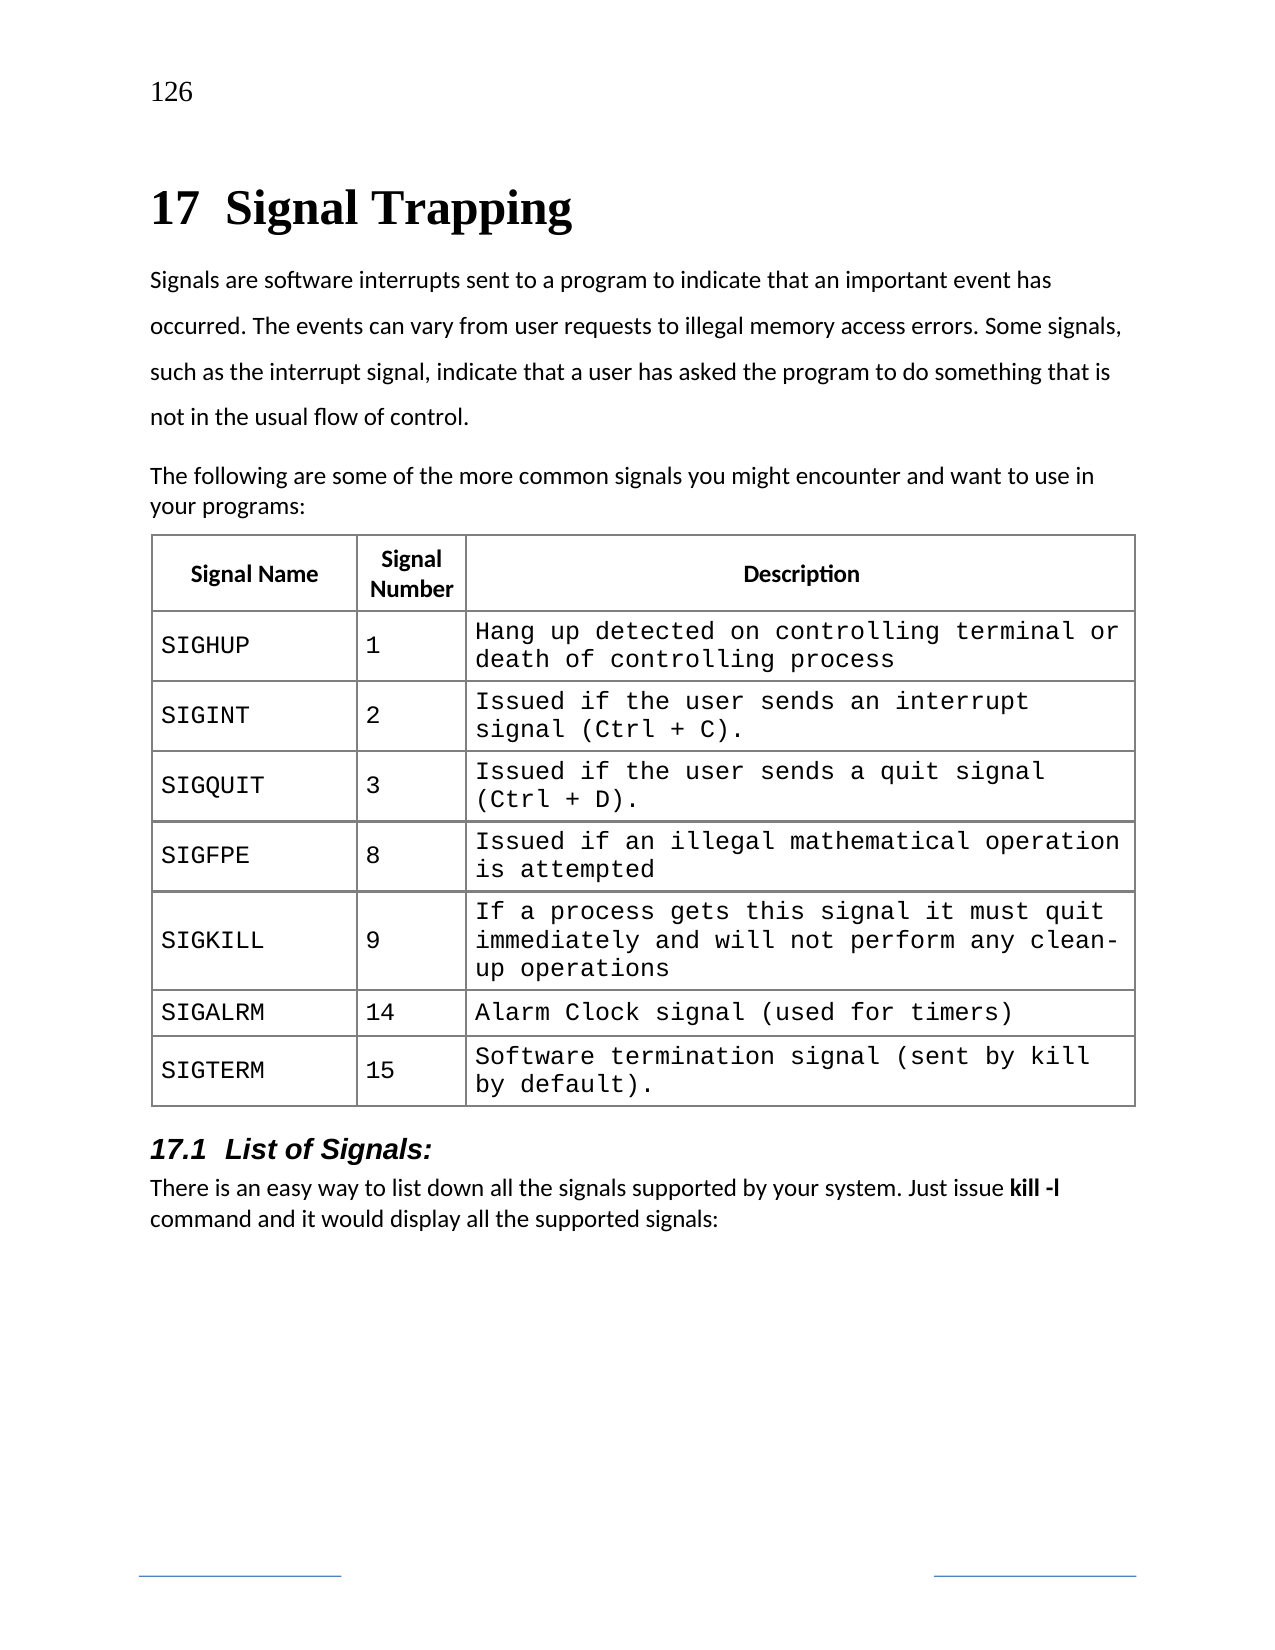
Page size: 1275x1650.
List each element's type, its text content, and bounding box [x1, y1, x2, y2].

table_header Signal Number [358, 536, 465, 610]
table_cell SIGHUP [153, 612, 356, 680]
table_cell SIGTERM [153, 1037, 356, 1105]
table_cell SIGINT [153, 682, 356, 750]
text There is an easy way to list down all the signals supported by your system. Just issue kill -l [150, 1172, 1219, 1203]
table_cell 9 [358, 893, 465, 989]
table_cell Hang up detected on controlling terminal or death of controlling process [467, 612, 1134, 680]
table_cell SIGQUIT [153, 752, 356, 820]
table_cell Issued if the user sends a quit signal (Ctrl + D). [467, 752, 1134, 820]
table_header Description [467, 536, 1134, 610]
table_cell 8 [358, 823, 465, 890]
text Signals are software interrupts sent to a program to indicate that an important event has occurred. The events can vary from user requests to illegal memory access errors. Some signals, such as the interrupt signal, indicate that a user has asked the program to do something that is not in the usual flow of control. [150, 264, 1123, 432]
table_cell 2 [358, 682, 465, 750]
table_cell SIGALRM [153, 991, 356, 1035]
table_cell 14 [358, 991, 465, 1035]
table_cell 1 [358, 612, 465, 680]
text command and it would display all the supported signals: [150, 1203, 1219, 1233]
subtitle Signal Trapping [150, 178, 1219, 235]
table_cell SIGKILL [153, 893, 356, 989]
table_cell Alarm Clock signal (used for timers) [467, 991, 1134, 1035]
table_cell If a process gets this signal it must quit immediately and will not perform any clean- up operations [467, 893, 1134, 989]
table_cell 3 [358, 752, 465, 820]
table_cell Software termination signal (sent by kill by default). [467, 1037, 1134, 1105]
subtitle List of Signals: [150, 1132, 1219, 1166]
table_cell SIGFPE [153, 823, 356, 890]
table_cell Issued if the user sends an interrupt signal (Ctrl + C). [467, 682, 1134, 750]
table_cell 15 [358, 1037, 465, 1105]
table_header Signal Name [153, 536, 356, 610]
table_cell Issued if an illegal mathematical operation is attempted [467, 823, 1134, 890]
text The following are some of the more common signals you might encounter and want to use in your programs: [150, 460, 1123, 521]
